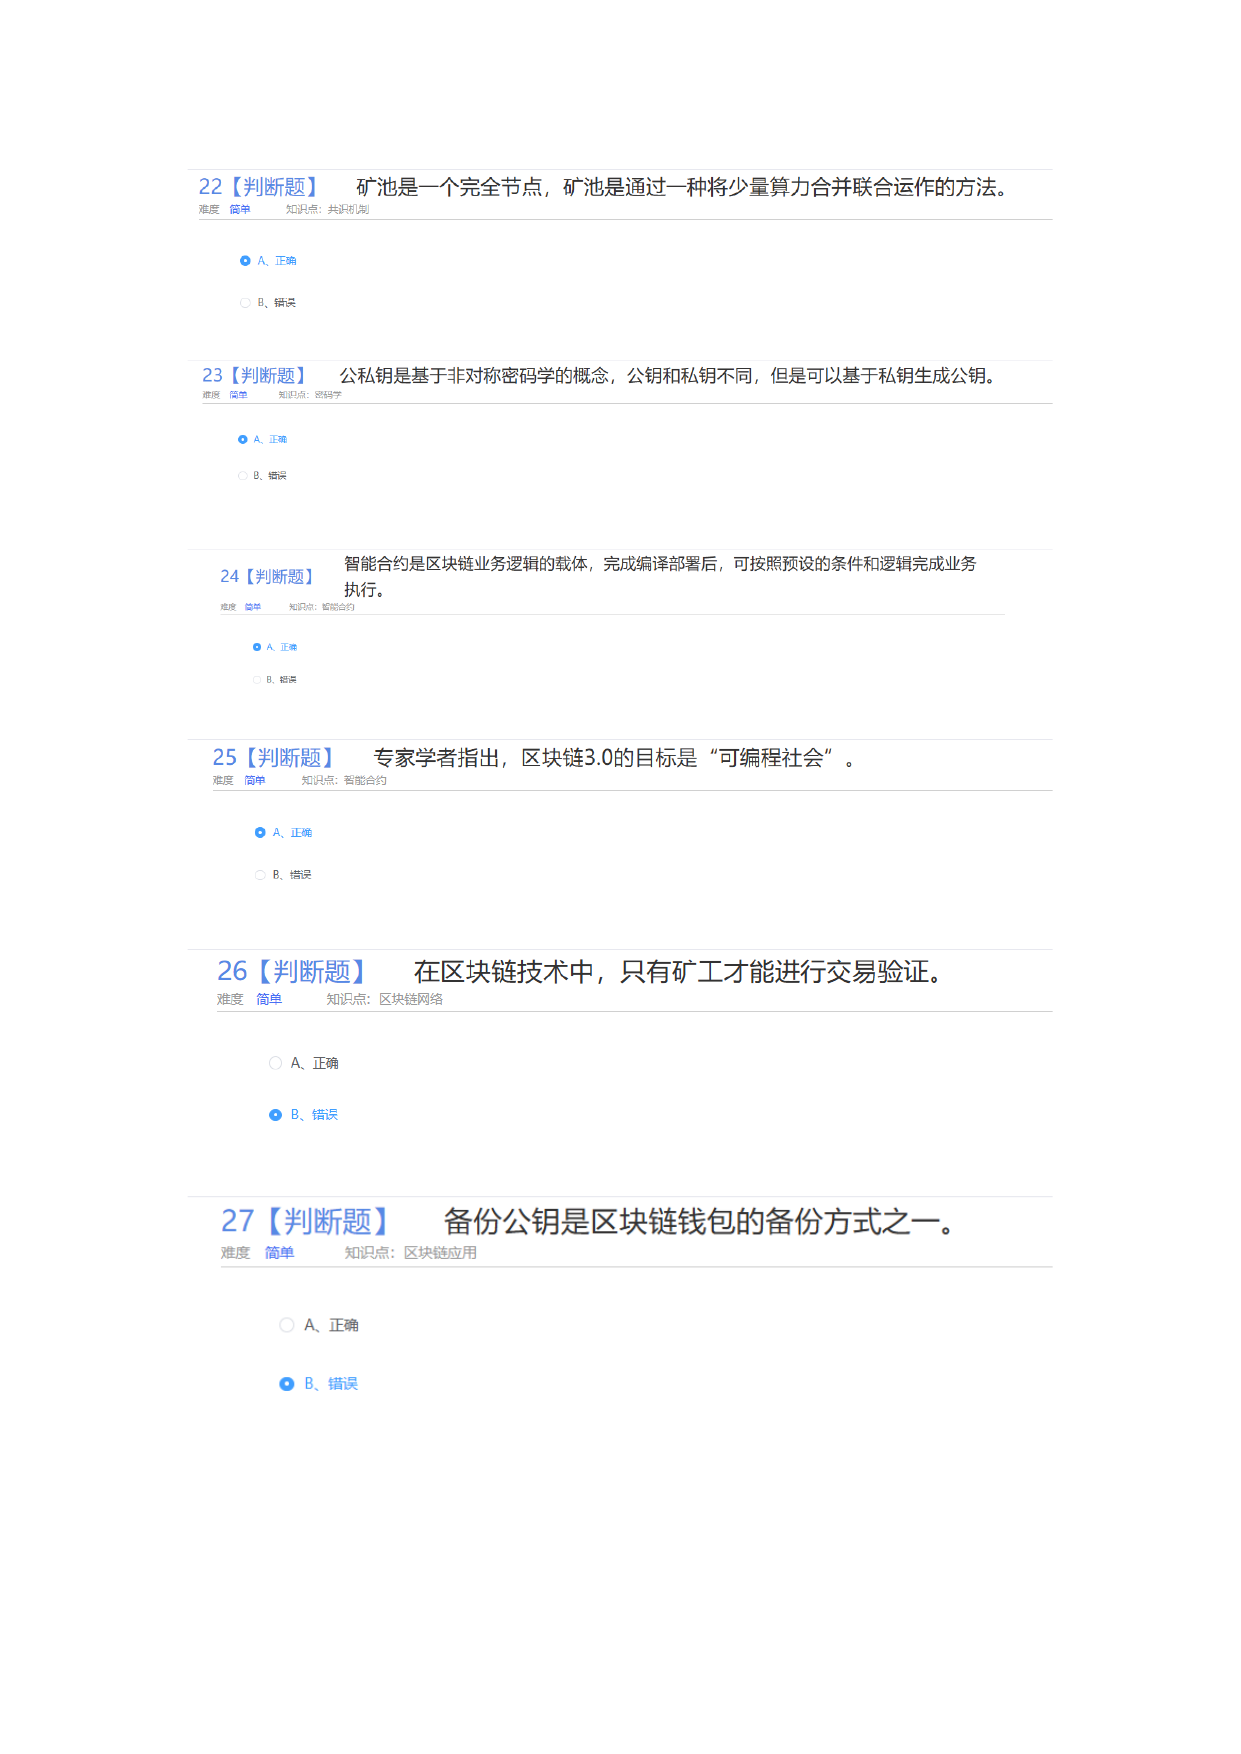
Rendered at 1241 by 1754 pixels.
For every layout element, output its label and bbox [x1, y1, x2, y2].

picture [187, 162, 1053, 324]
picture [187, 729, 1053, 902]
picture [187, 545, 1053, 697]
picture [187, 353, 1053, 487]
picture [187, 945, 1053, 1147]
picture [187, 1194, 1053, 1424]
